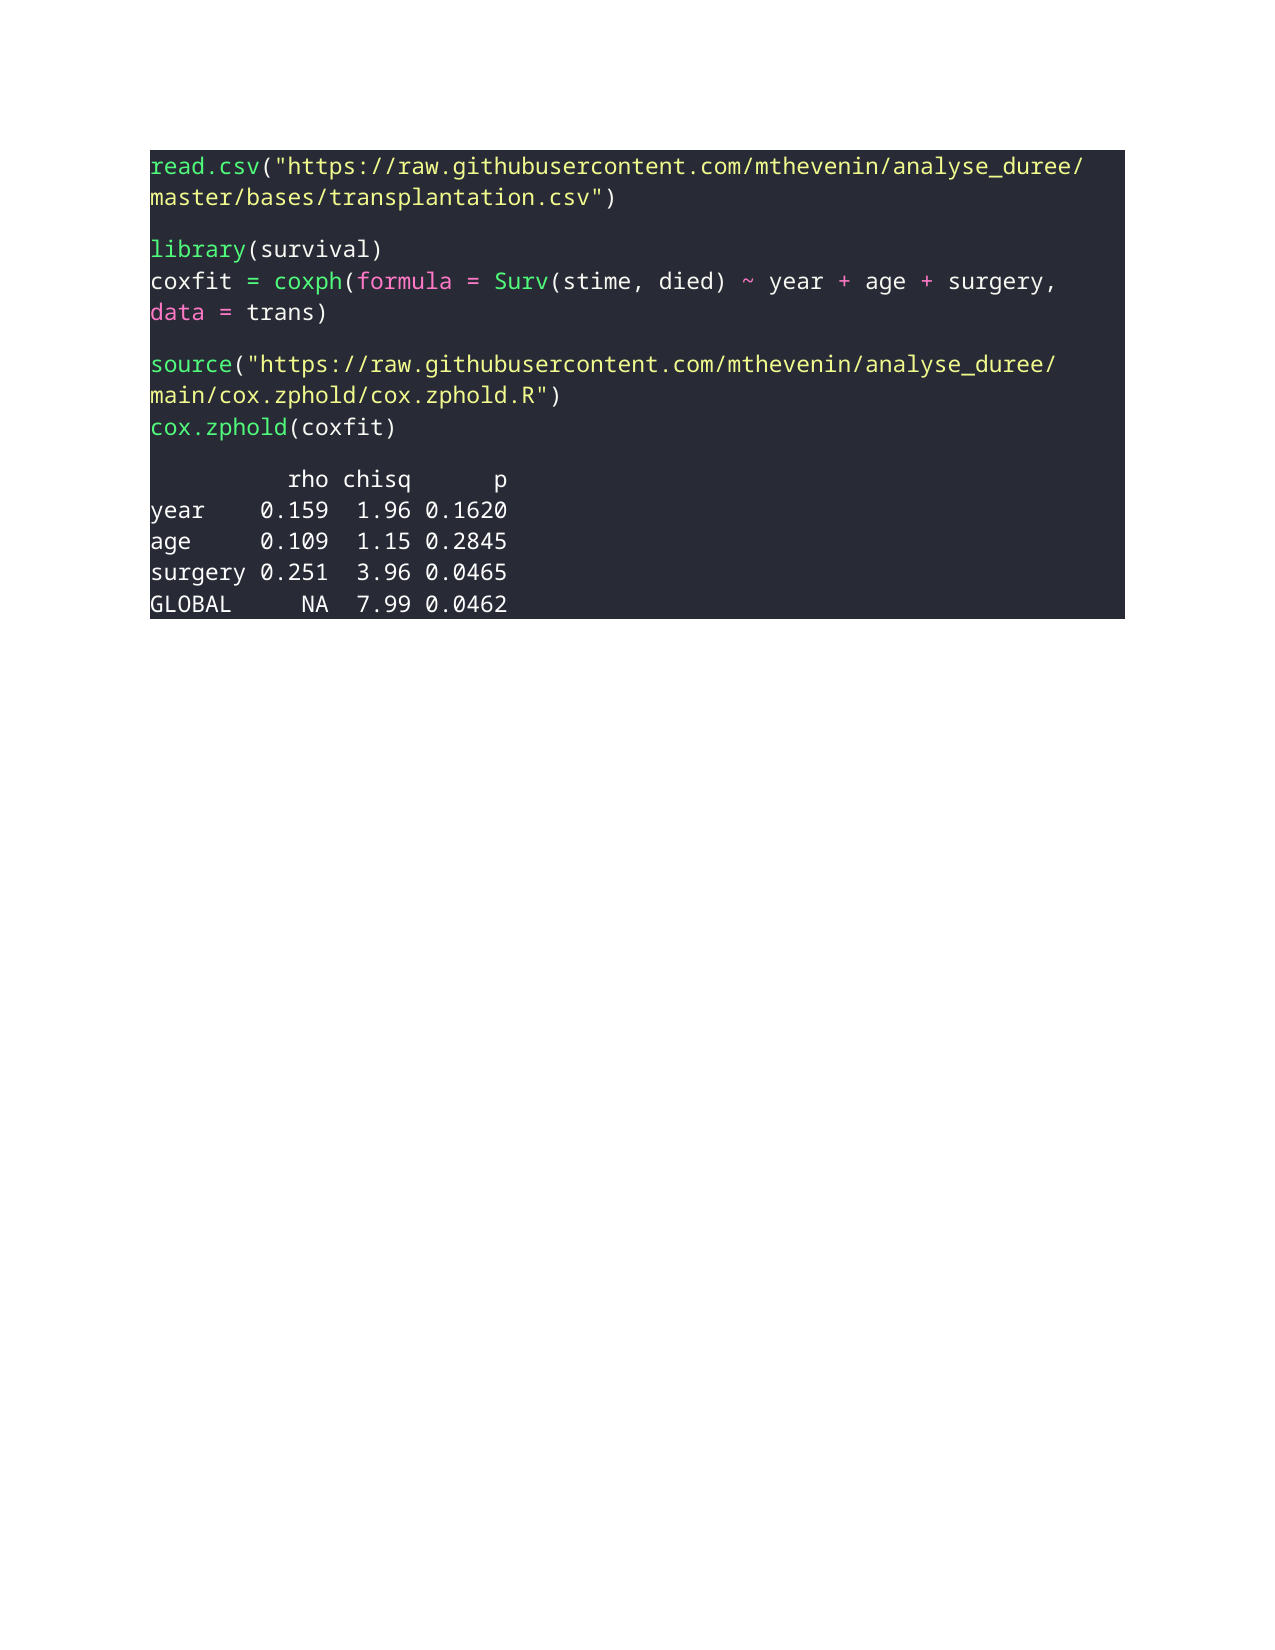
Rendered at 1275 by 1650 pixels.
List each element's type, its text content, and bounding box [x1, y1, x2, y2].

text library(readr) trans <- read.csv("https://raw.githubusercontent.com/mthevenin/analyse_duree/master/bases/transplantation.csv") [617, 150, 1125, 212]
text rho chisq p year 0.159 1.96 0.1620 age 0.109 1.15 0.2845 surgery 0.251 3.96 0.0465 GLOBAL NA 7.99 0.0462 [150, 462, 1125, 619]
text library(survival) coxfit = coxph(formula = Surv(stime, died) ~ year + age + surgery, data = trans) [150, 233, 1125, 327]
text source("https://raw.githubusercontent.com/mthevenin/analyse_duree/main/cox.zphold/cox.zphold.R") cox.zphold(coxfit) [397, 348, 1125, 442]
